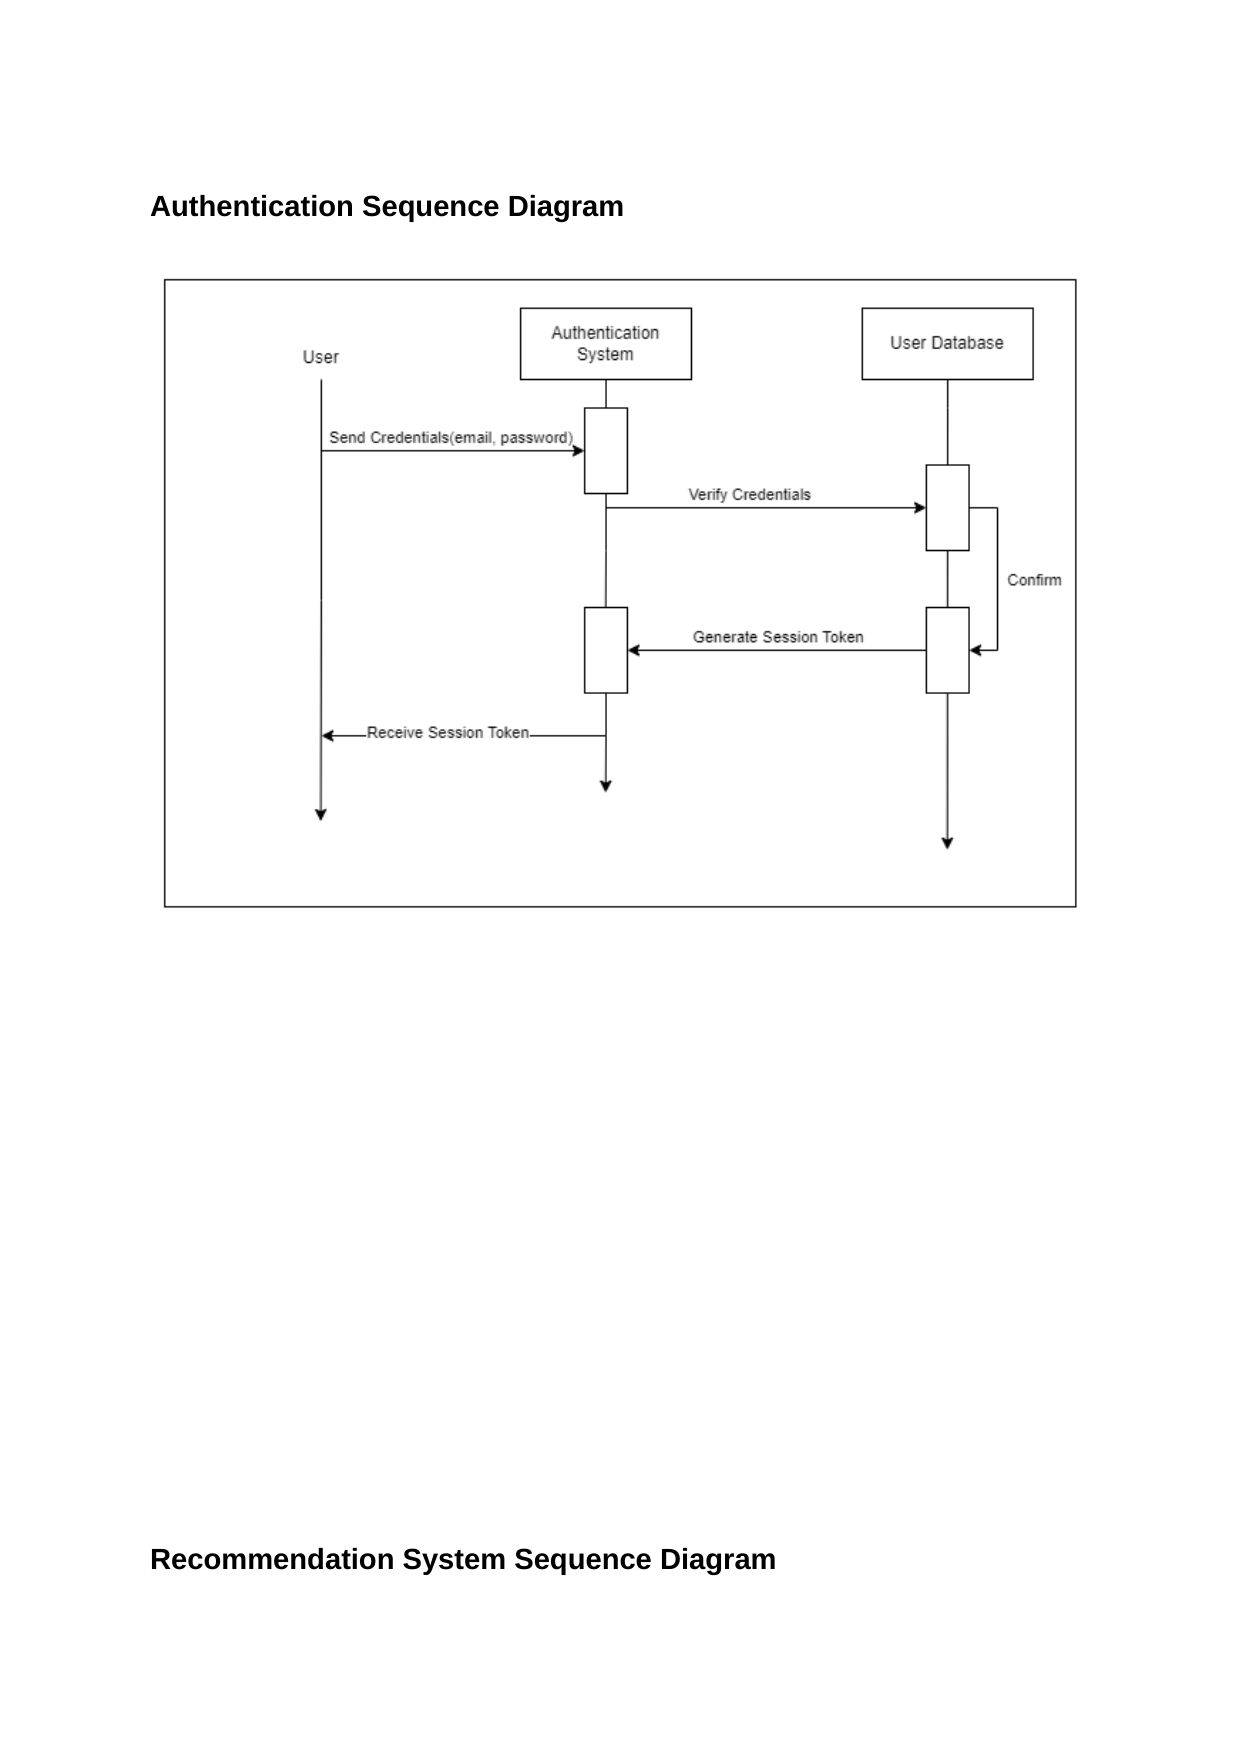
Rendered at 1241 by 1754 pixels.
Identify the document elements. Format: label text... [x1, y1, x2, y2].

text Recommendation System Sequence Diagram [150, 1542, 1090, 1576]
picture [150, 265, 1091, 922]
text Authentication Sequence Diagram [150, 188, 1090, 222]
